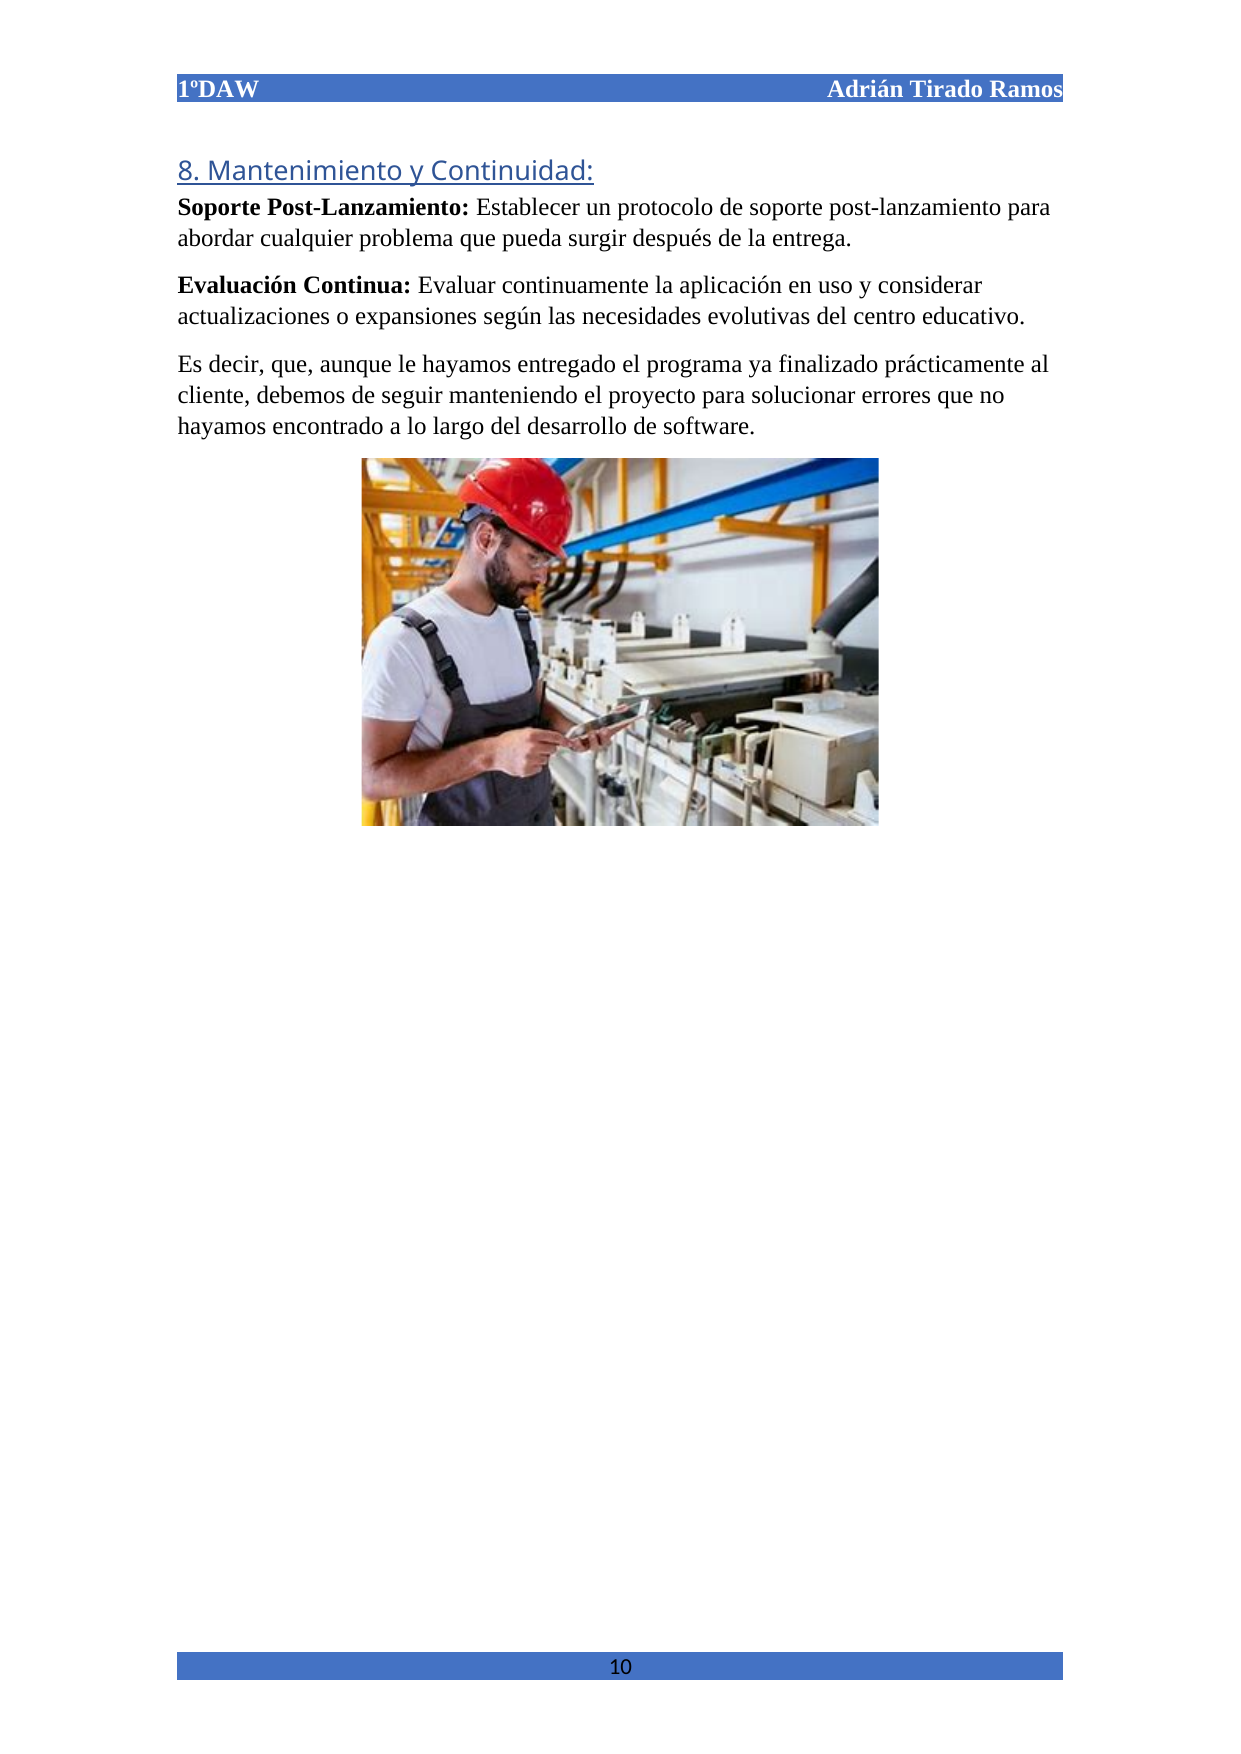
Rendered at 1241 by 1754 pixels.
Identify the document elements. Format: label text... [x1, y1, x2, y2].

text Evaluación Continua: Evaluar continuamente la aplicación en uso y considerar actualizaciones o expansiones según las necesidades evolutivas del centro educativo. [177, 270, 1063, 330]
picture [361, 458, 879, 826]
text Soporte Post-Lanzamiento: Establecer un protocolo de soporte post-lanzamiento para abordar cualquier problema que pueda surgir después de la entrega. [177, 192, 1063, 251]
subtitle 8. Mantenimiento y Continuidad: [177, 152, 1063, 189]
text Es decir, que, aunque le hayamos entregado el programa ya finalizado prácticamente al cliente, debemos de seguir manteniendo el proyecto para solucionar errores que no hayamos encontrado a lo largo del desarrollo de software. [177, 349, 1063, 440]
